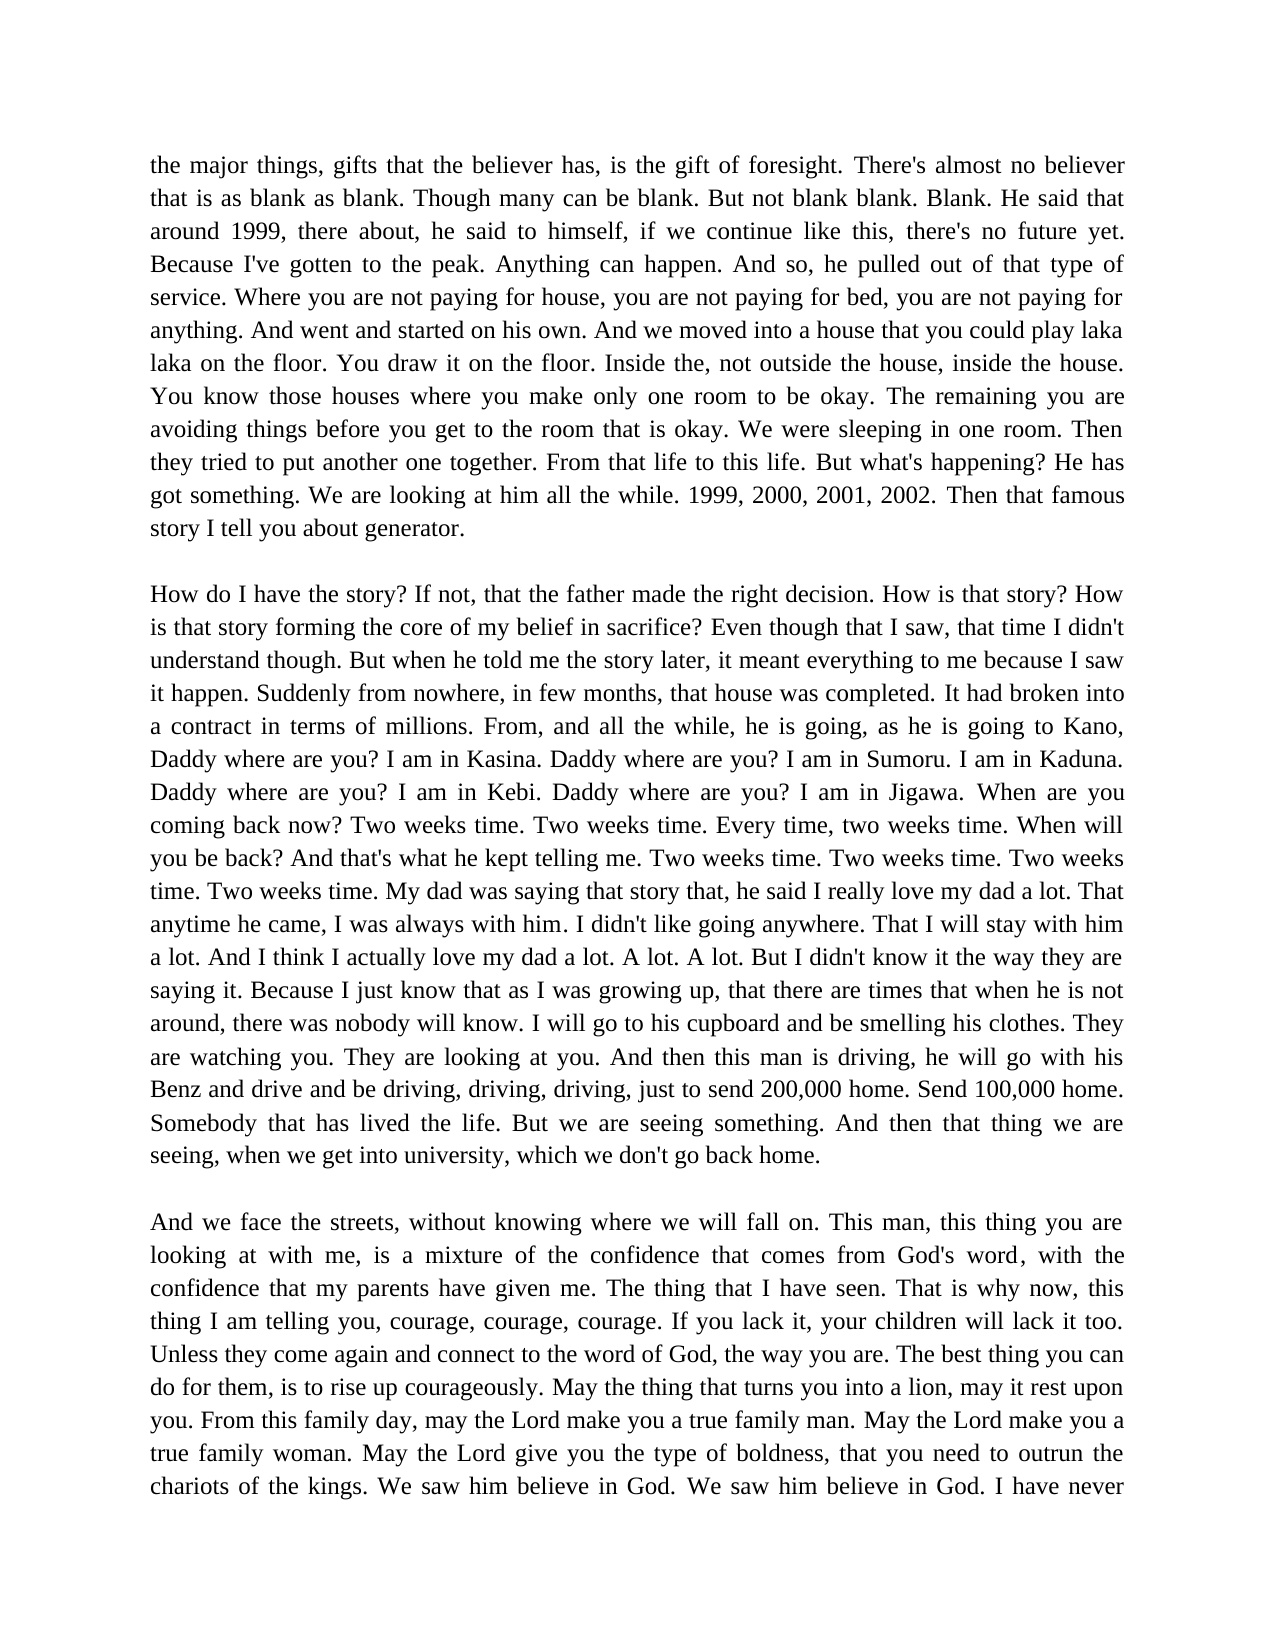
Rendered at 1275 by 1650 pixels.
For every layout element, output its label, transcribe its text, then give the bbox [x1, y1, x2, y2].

text How do I have the story? If not, that the father made the right decision. How is that story? How is that story forming the core of my belief in sacrifice? Even though that I saw, that time I didn't understand though. But when he told me the story later, it meant everything to me because I saw it happen. Suddenly from nowhere, in few months, that house was completed. It had broken into a contract in terms of millions. From, and all the while, he is going, as he is going to Kano, Daddy where are you? I am in Kasina. Daddy where are you? I am in Sumoru. I am in Kaduna. Daddy where are you? I am in Kebi. Daddy where are you? I am in Jigawa. When are you coming back now? Two weeks time. Two weeks time. Every time, two weeks time. When will you be back? And that's what he kept telling me. Two weeks time. Two weeks time. Two weeks time. Two weeks time. My dad was saying that story that, he said I really love my dad a lot. That anytime he came, I was always with him. I didn't like going anywhere. That I will stay with him a lot. And I think I actually love my dad a lot. A lot. A lot. But I didn't know it the way they are saying it. Because I just know that as I was growing up, that there are times that when he is not around, there was nobody will know. I will go to his cupboard and be smelling his clothes. They are watching you. They are looking at you. And then this man is driving, he will go with his Benz and drive and be driving, driving, driving, just to send 200,000 home. Send 100,000 home. Somebody that has lived the life. But we are seeing something. And then that thing we are seeing, when we get into university, which we don't go back home. [150, 579, 1125, 1169]
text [150, 1207, 1125, 1499]
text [150, 150, 1125, 542]
